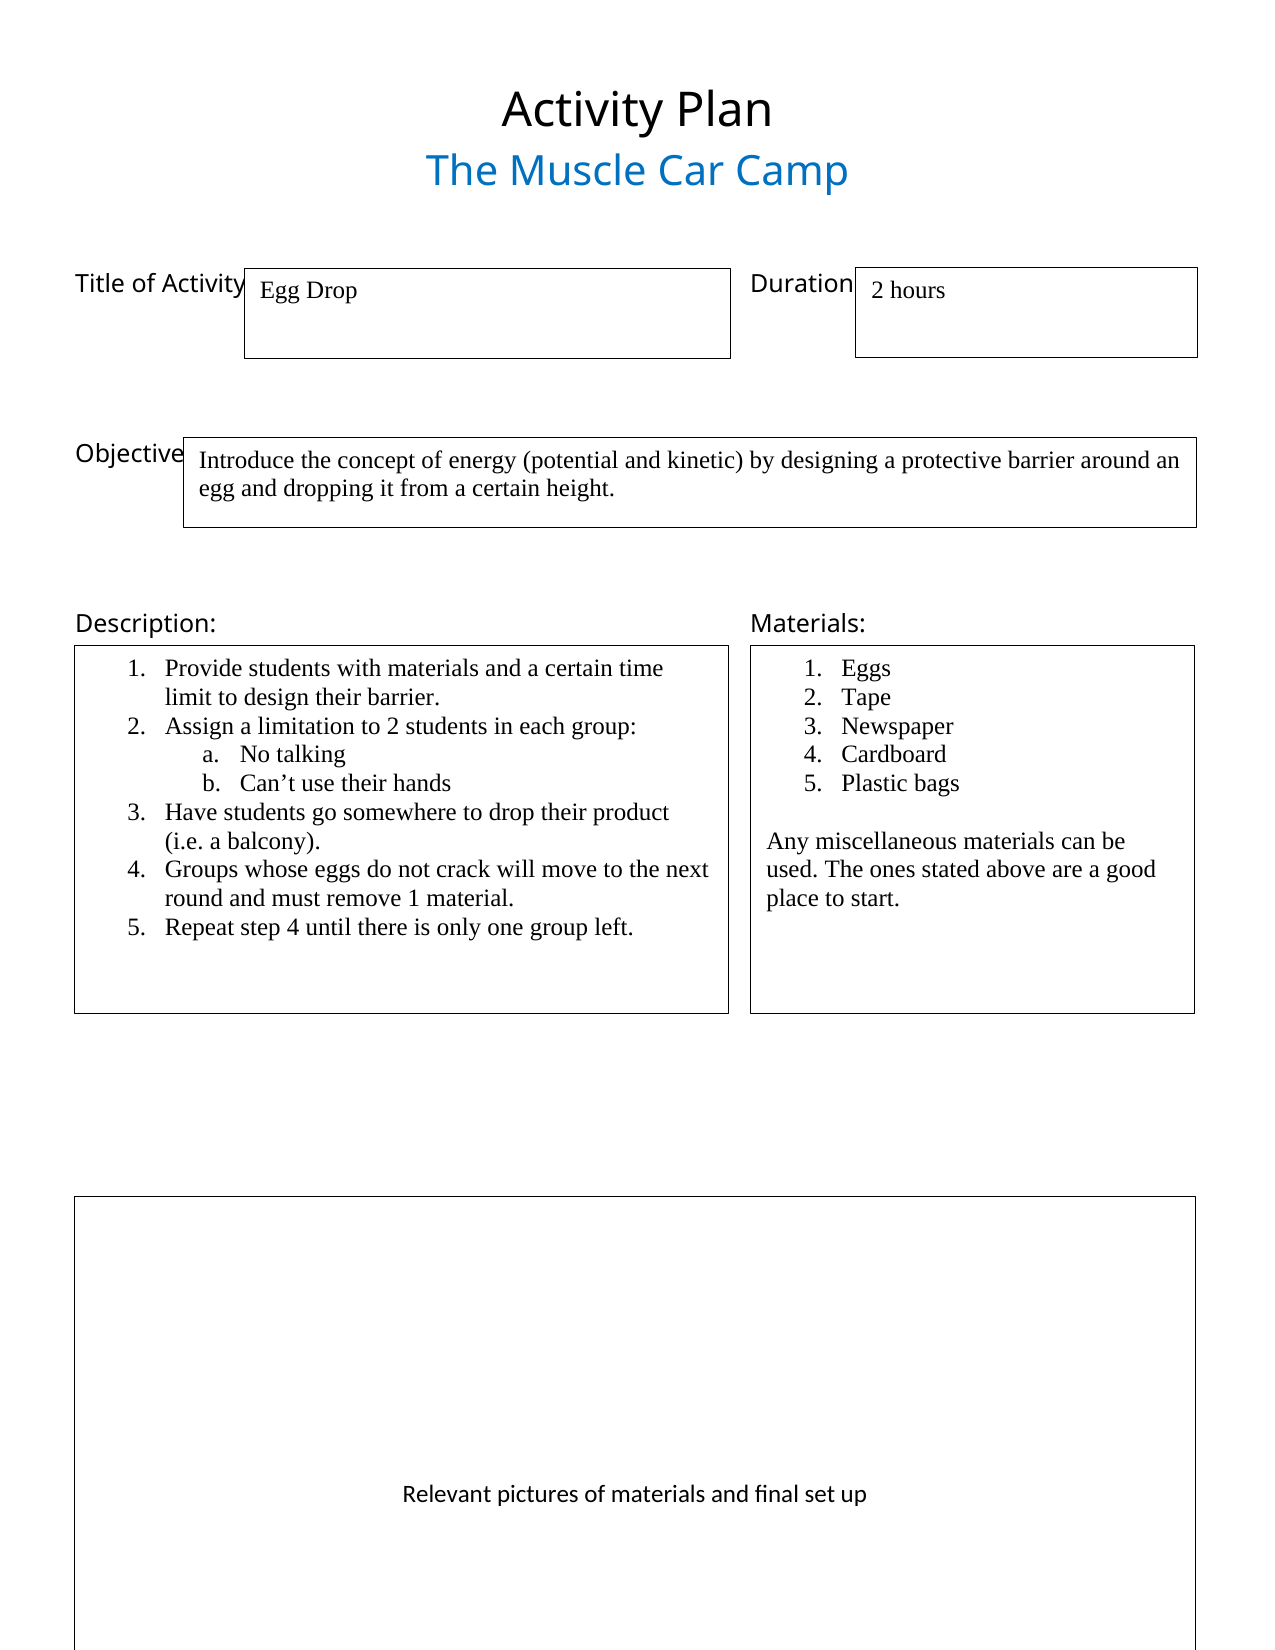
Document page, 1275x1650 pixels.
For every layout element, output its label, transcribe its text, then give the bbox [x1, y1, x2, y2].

text Title of Activity: Duration: [75, 265, 1200, 299]
text Description: Materials: [75, 606, 1200, 640]
text The Muscle Car Camp [75, 140, 1200, 197]
text Objective: [75, 436, 1200, 469]
text Activity Plan [75, 75, 1200, 140]
